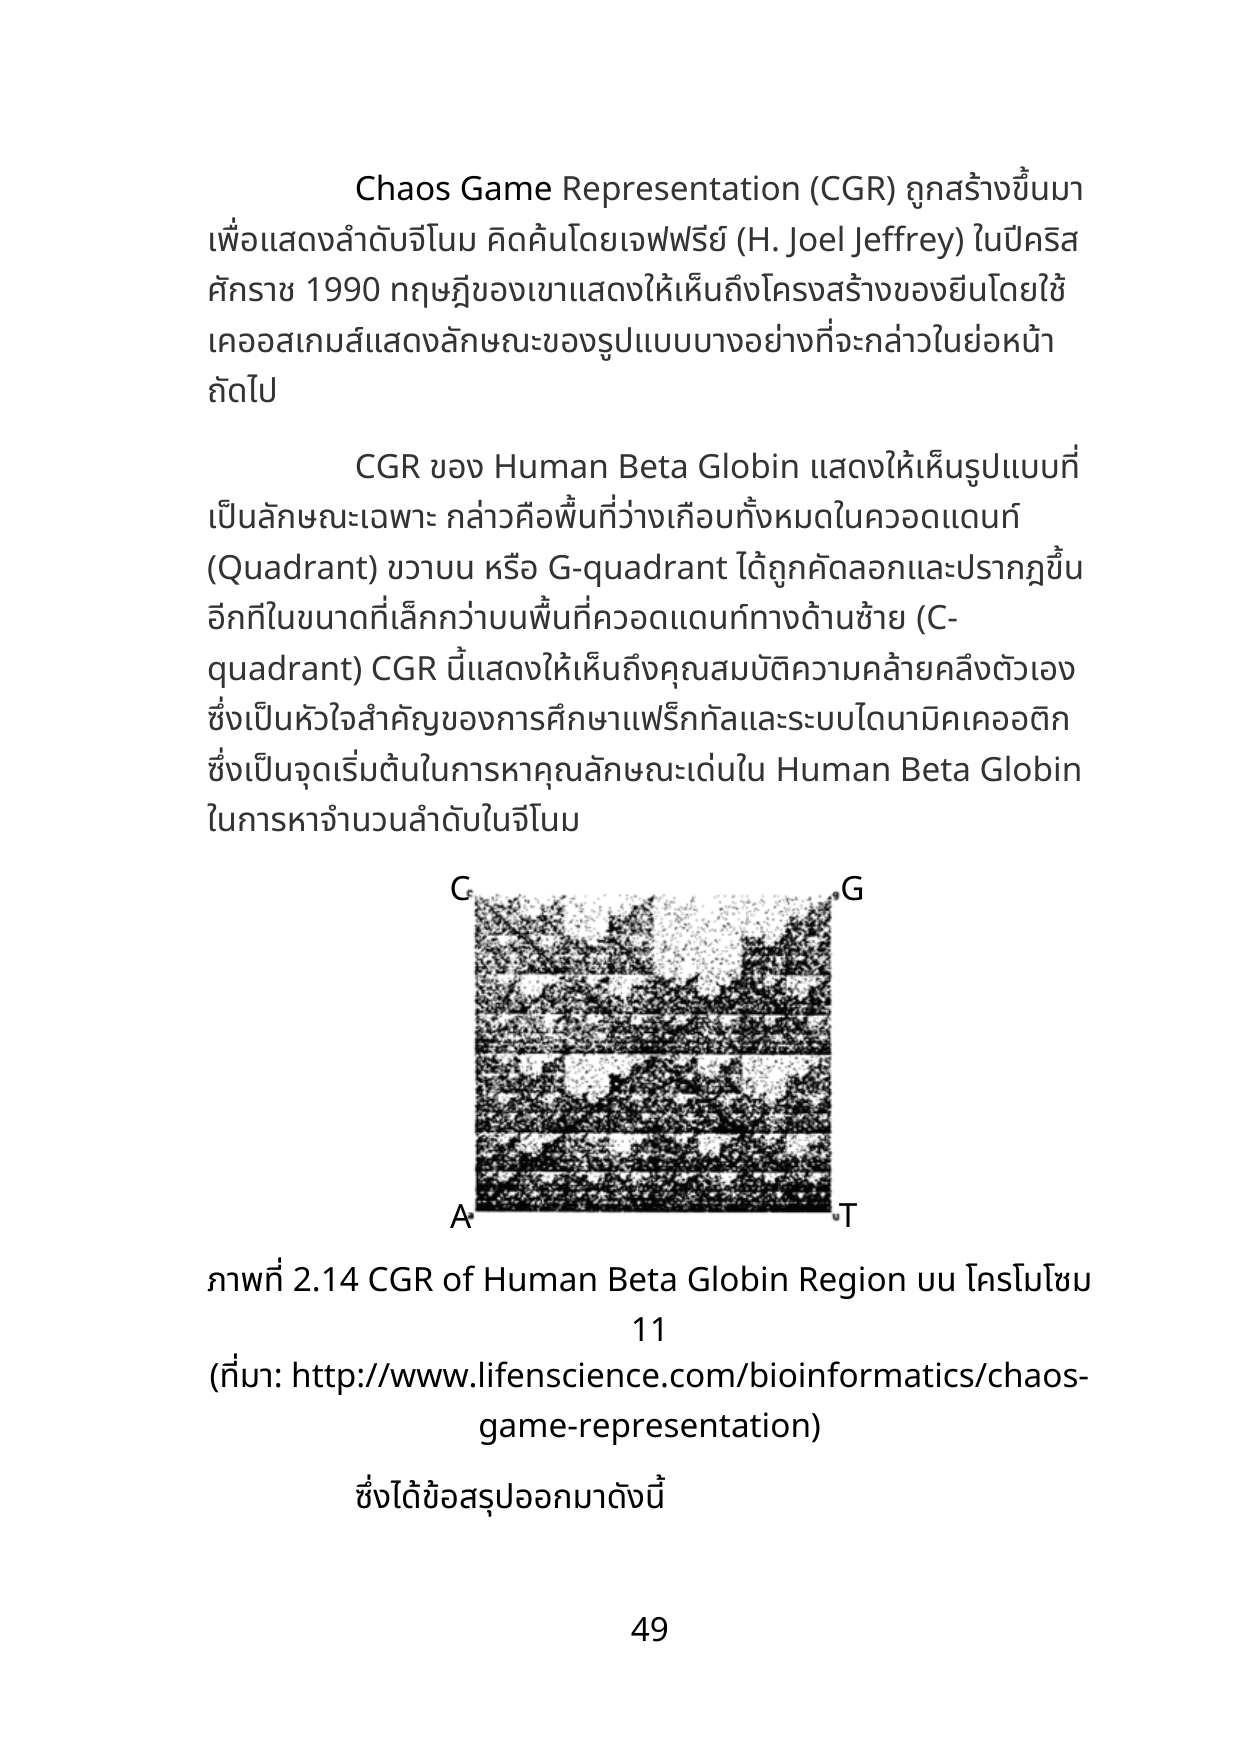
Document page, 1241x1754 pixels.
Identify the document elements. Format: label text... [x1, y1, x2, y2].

text CGR ของ Human Beta Globin แสดงให้เห็นรูปแบบที่เป็นลักษณะเฉพาะ กล่าวคือพื้นที่ว่างเกือบทั้งหมดในควอดแดนท์ (Quadrant) ขวาบน หรือ G-quadrant ได้ถูกคัดลอกและปรากฎขึ้นอีกทีในขนาดที่เล็กกว่าบนพื้นที่ควอดแดนท์ทางด้านซ้าย (C-quadrant) CGR นี้แสดงให้เห็นถึงคุณสมบัติความคล้ายคลึงตัวเอง ซึ่งเป็นหัวใจสำคัญของการศึกษาแฟร็กทัลและระบบไดนามิคเคออติก ซึ่งเป็นจุดเริ่มต้นในการหาคุณลักษณะเด่นใน Human Beta Globin ในการหาจำนวนลำดับในจีโนม [207, 442, 1092, 847]
picture [457, 1208, 464, 1218]
picture [455, 882, 848, 1233]
text Chaos Game Representation (CGR) ถูกสร้างขึ้นมาเพื่อแสดงลำดับจีโนม คิดค้นโดยเจฟฟรีย์ (H. Joel Jeffrey) ในปีคริสศักราช 1990 ทฤษฎีของเขาแสดงให้เห็นถึงโครงสร้างของยีนโดยใช้เคออสเกมส์แสดงลักษณะของรูปแบบบางอย่างที่จะกล่าวในย่อหน้าถัดไป [207, 165, 905, 216]
text (ที่มา: http://www.lifenscience.com/bioinformatics/chaos-game-representation) [207, 1352, 1092, 1448]
text ภาพที่ 2.14 CGR of Human Beta Globin Region บน โครโมโซม 11 [207, 1256, 1092, 1352]
text ซึ่งได้ข้อสรุปออกมาดังนี้ [207, 1473, 1092, 1523]
text Chaos Game Representation (CGR) ถูกสร้างขึ้นมาเพื่อแสดงลำดับจีโนม คิดค้นโดยเจฟฟรีย์ (H. Joel Jeffrey) ในปีคริสศักราช 1990 ทฤษฎีของเขาแสดงให้เห็นถึงโครงสร้างของยีนโดยใช้เคออสเกมส์แสดงลักษณะของรูปแบบบางอย่างที่จะกล่าวในย่อหน้าถัดไป [278, 165, 1092, 417]
